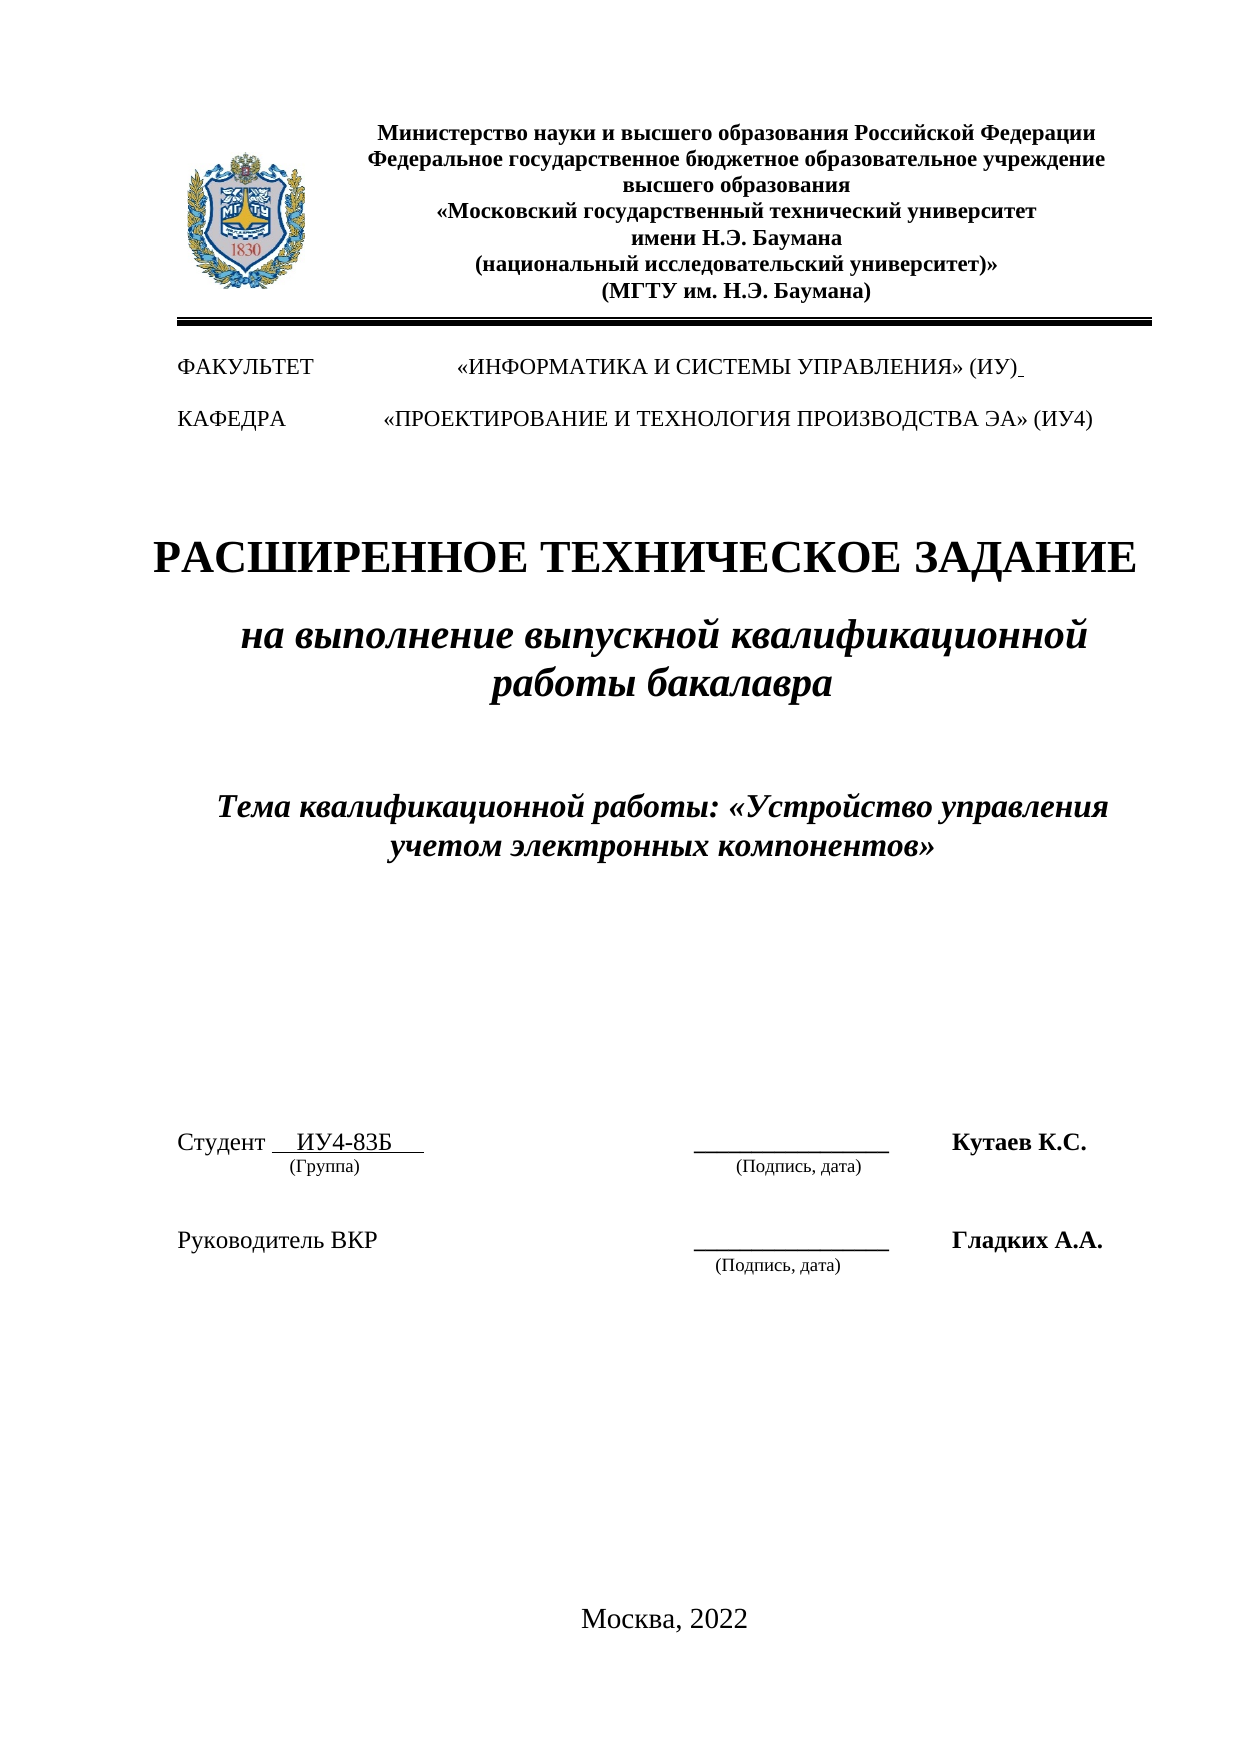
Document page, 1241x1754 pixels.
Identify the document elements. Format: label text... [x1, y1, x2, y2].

text Тема квалификационной работы: «Устройство управления учетом электронных компонентов» [177, 786, 1152, 863]
text Москва, 2022 [177, 1601, 1152, 1635]
text Руководитель ВКР _________________ Гладких А.А. [177, 1225, 1152, 1254]
text (Группа) (Подпись, дата) [177, 1155, 1093, 1177]
picture [186, 152, 305, 287]
table_header Министерство науки и высшего образования Российской Федерации Федеральное государственное бюджетное образовательное учреждение высшего образования «Московский государственный технический университет имени Н.Э. Баумана (национальный исследовательский университет)» (МГТУ им. Н.Э. Баумана) [321, 119, 1152, 303]
text КАФЕДРА «ПРОЕКТИРОВАНИЕ И ТЕХНОЛОГИЯ ПРОИЗВОДСТВА ЭА» (ИУ4) [177, 406, 1152, 432]
table_header [177, 119, 321, 303]
text Студент ИУ4-83Б _________________ Кутаев К.С. [177, 1127, 1152, 1155]
text на выполнение выпускной квалификационной [177, 609, 1152, 657]
text работы бакалавра [177, 657, 1152, 705]
text (Подпись, дата) [177, 1254, 1093, 1275]
text ФАКУЛЬТЕТ «ИНФОРМАТИКА И СИСТЕМЫ УПРАВЛЕНИЯ» (ИУ) [177, 353, 1152, 379]
text РАСШИРЕННОЕ ТЕХНИЧЕСКОЕ ЗАДАНИЕ [139, 530, 1152, 583]
